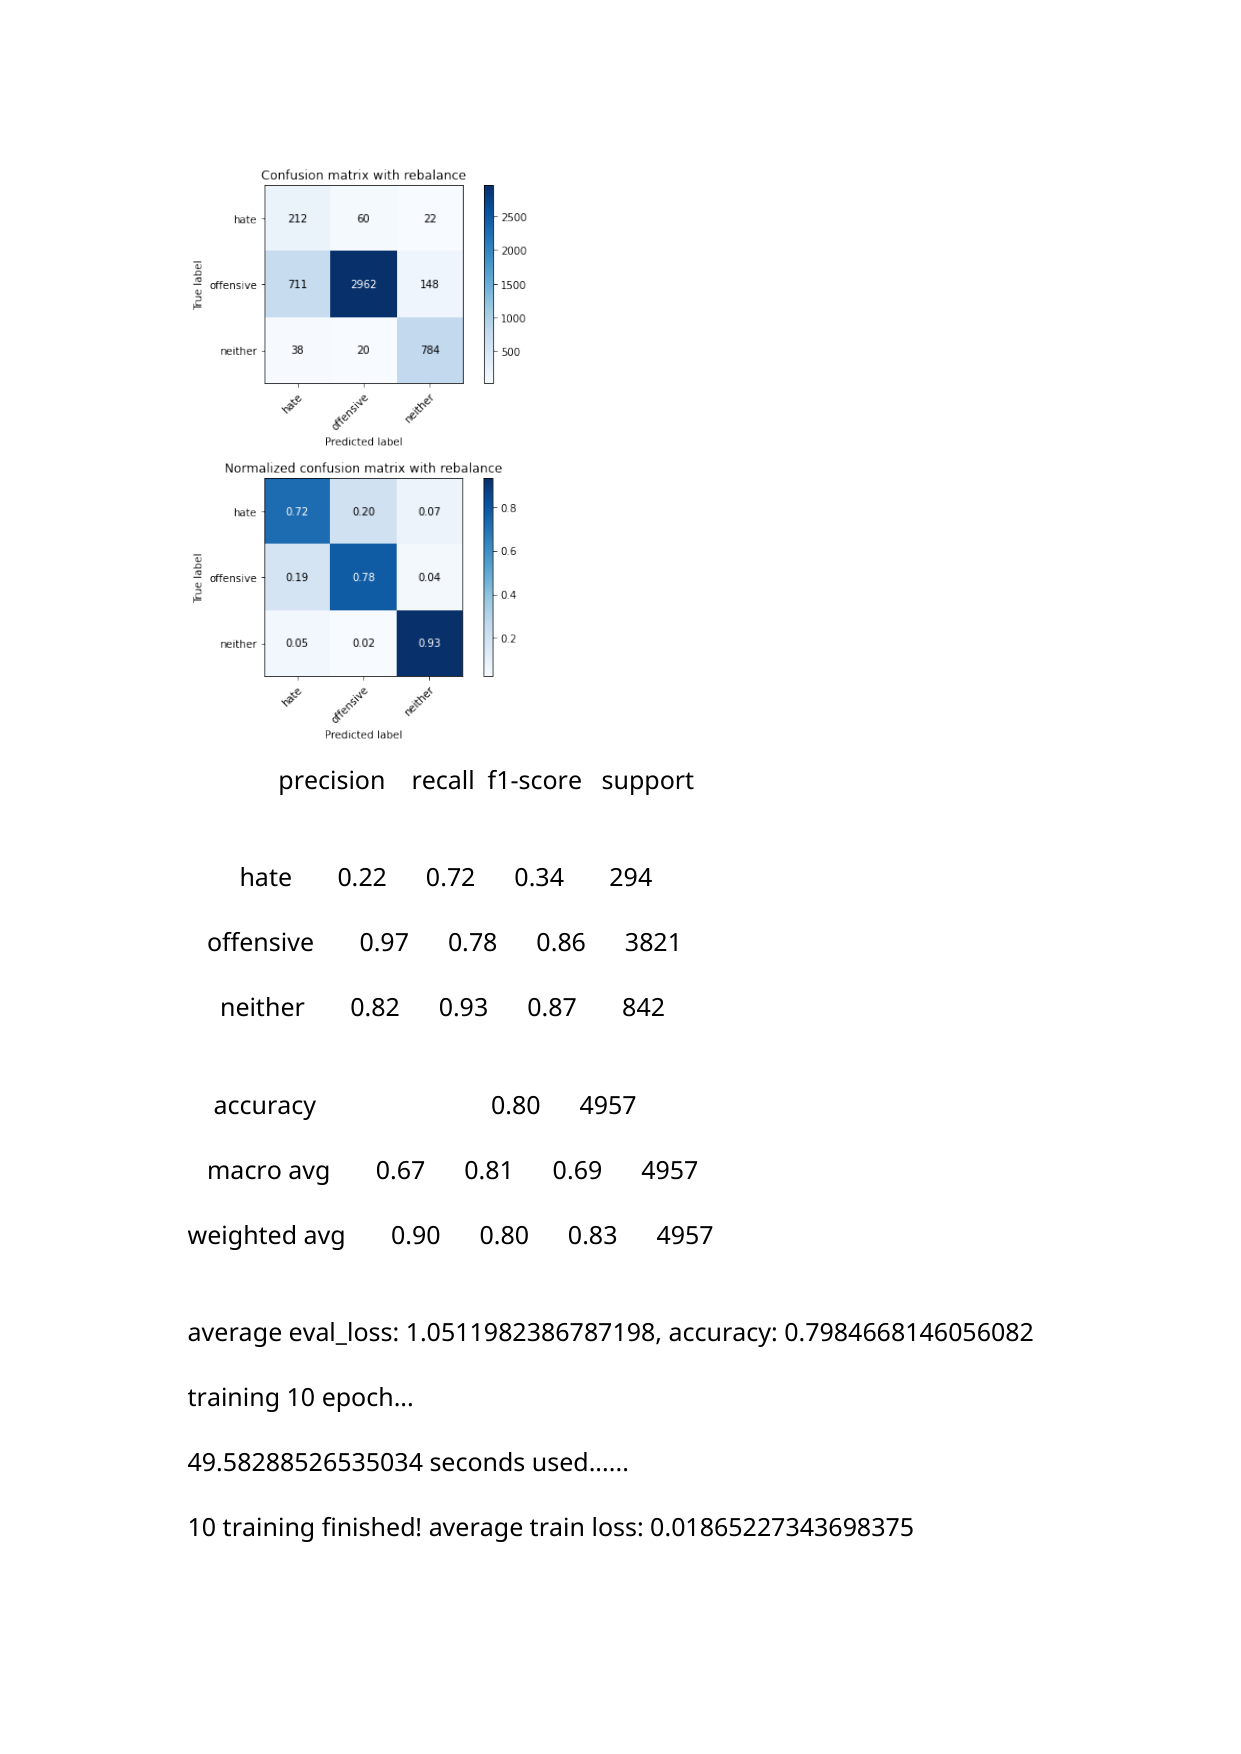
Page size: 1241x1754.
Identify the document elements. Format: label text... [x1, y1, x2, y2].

text accuracy 0.80 4957 [187, 1072, 1053, 1137]
text 49.58288526535034 seconds used...... [187, 1429, 1053, 1494]
picture [187, 162, 534, 454]
text macro avg 0.67 0.81 0.69 4957 [187, 1137, 1053, 1202]
text training 10 epoch... [187, 1364, 1053, 1429]
picture [187, 455, 524, 747]
text hate 0.22 0.72 0.34 294 [187, 844, 1053, 909]
text average eval_loss: 1.0511982386787198, accuracy: 0.7984668146056082 [187, 1299, 1053, 1364]
text offensive 0.97 0.78 0.86 3821 [187, 909, 1053, 974]
text weighted avg 0.90 0.80 0.83 4957 [187, 1202, 1053, 1267]
text precision recall f1-score support [187, 747, 1053, 812]
text neither 0.82 0.93 0.87 842 [187, 974, 1053, 1039]
text 10 training finished! average train loss: 0.01865227343698375 [187, 1494, 1053, 1559]
